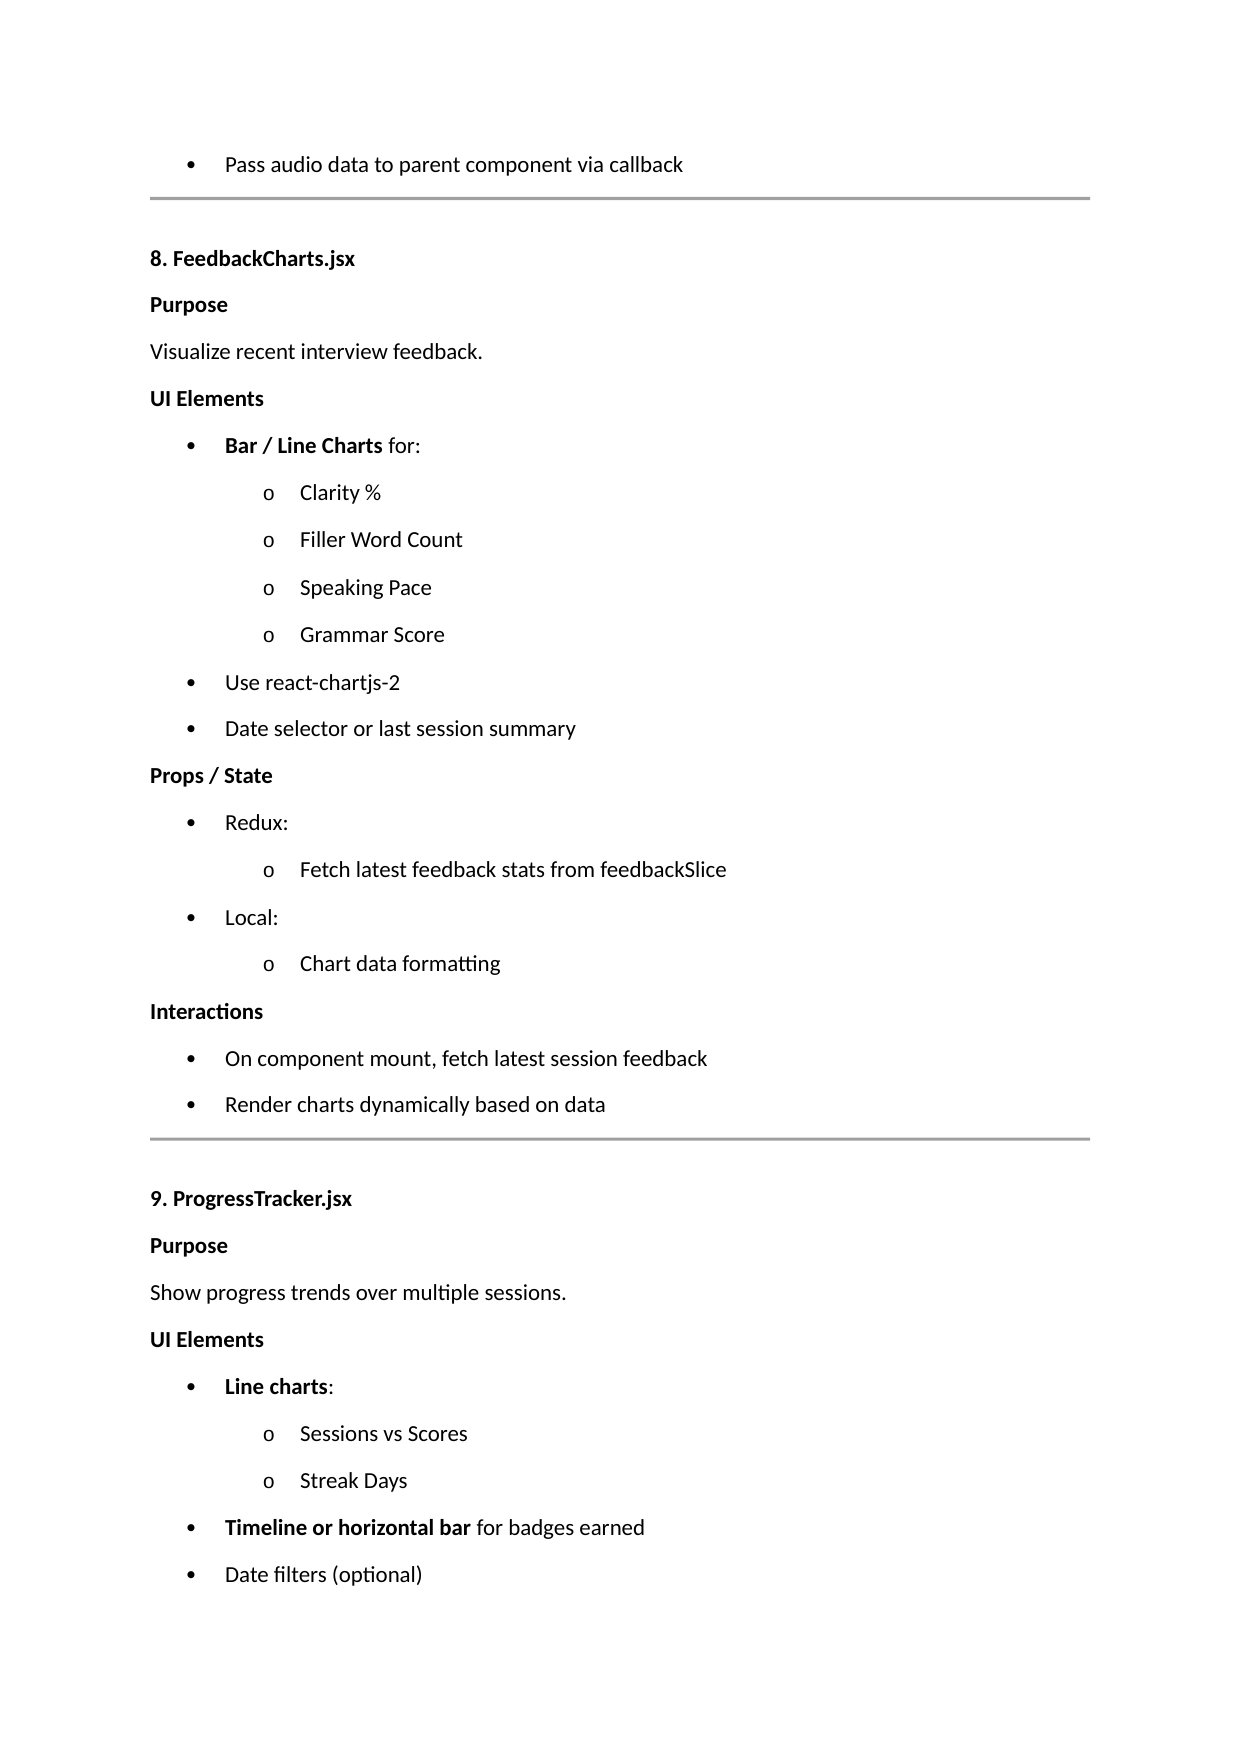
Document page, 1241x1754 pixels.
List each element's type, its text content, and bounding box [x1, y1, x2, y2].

list Clarity % [262, 478, 1090, 507]
list Pass audio data to parent component via callback [187, 150, 1090, 178]
text Show progress trends over multiple sessions. [150, 1278, 1090, 1306]
text Props / State [150, 761, 1090, 789]
list Date filters (optional) [187, 1560, 1090, 1588]
list Render charts dynamically based on data [187, 1091, 1090, 1119]
text UI Elements [150, 1325, 1090, 1353]
text Interactions [150, 997, 1090, 1025]
list Timeline or horizontal bar for badges earned [187, 1513, 1090, 1542]
list Redux: [187, 808, 1090, 836]
list Line charts: [187, 1372, 1090, 1400]
list Sessions vs Scores [262, 1419, 1090, 1447]
list On component mount, fetch latest session feedback [187, 1044, 1090, 1072]
text Purpose [150, 291, 1090, 319]
list Use react-chartjs-2 [187, 668, 1090, 696]
list Filler Word Count [262, 526, 1090, 554]
list Grammar Score [262, 620, 1090, 649]
list Fetch latest feedback stats from feedbackSlice [262, 855, 1090, 884]
text Visualize recent interview feedback. [150, 337, 1090, 366]
list Chart data formatting [262, 949, 1090, 978]
text UI Elements [150, 384, 1090, 412]
list Local: [187, 903, 1090, 931]
list Speaking Pace [262, 573, 1090, 601]
text 8. FeedbackCharts.jsx [150, 244, 1090, 272]
list Date selector or last session summary [187, 714, 1090, 743]
list Streak Days [262, 1466, 1090, 1495]
text 9. ProgressTracker.jsx [150, 1184, 1090, 1212]
list Bar / Line Charts for: [187, 431, 1090, 459]
text Purpose [150, 1231, 1090, 1259]
